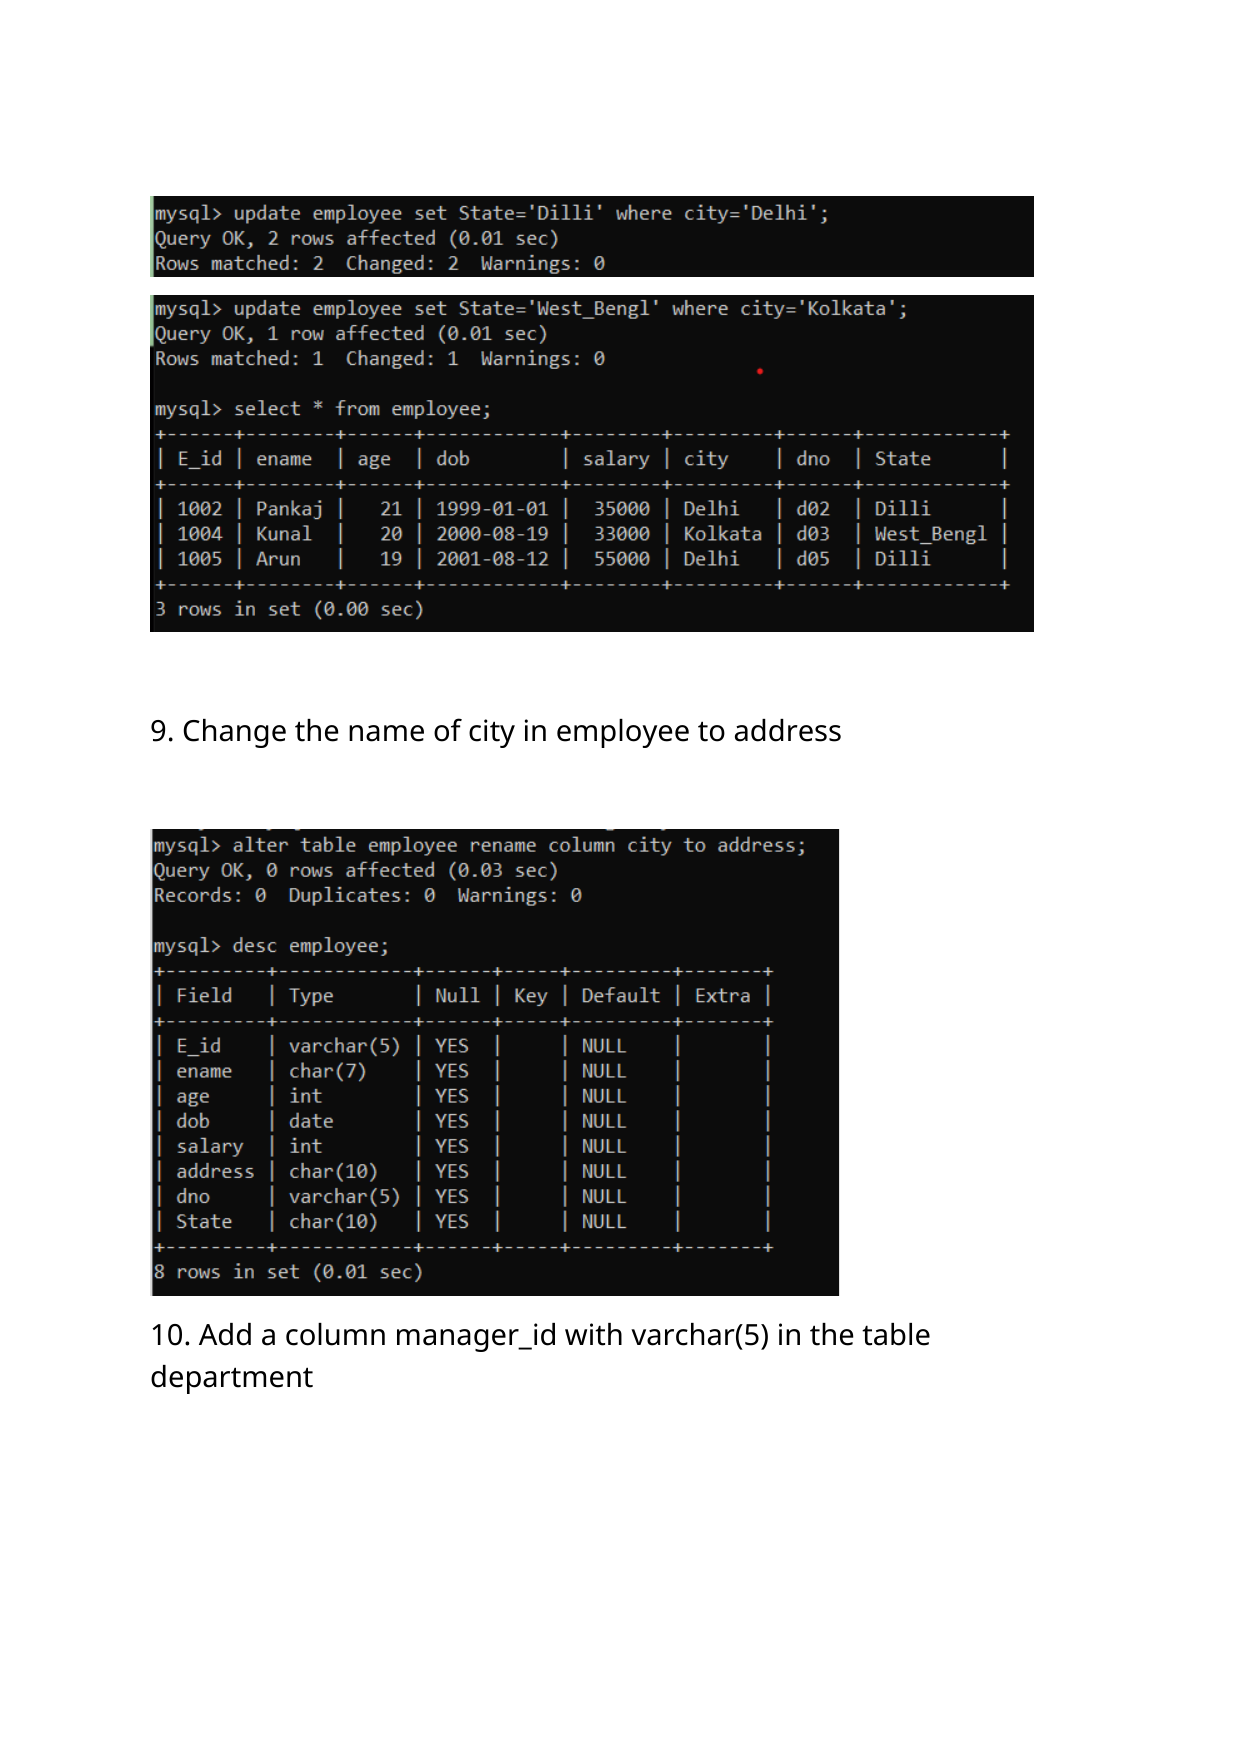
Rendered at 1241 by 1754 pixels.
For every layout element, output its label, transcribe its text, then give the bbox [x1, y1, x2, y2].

text 10. Add a column manager_id with varchar(5) in the table department [150, 1314, 1090, 1396]
text 9. Change the name of city in employee to address [150, 710, 1090, 750]
picture [150, 295, 1034, 632]
picture [150, 829, 840, 1296]
picture [150, 196, 1034, 277]
